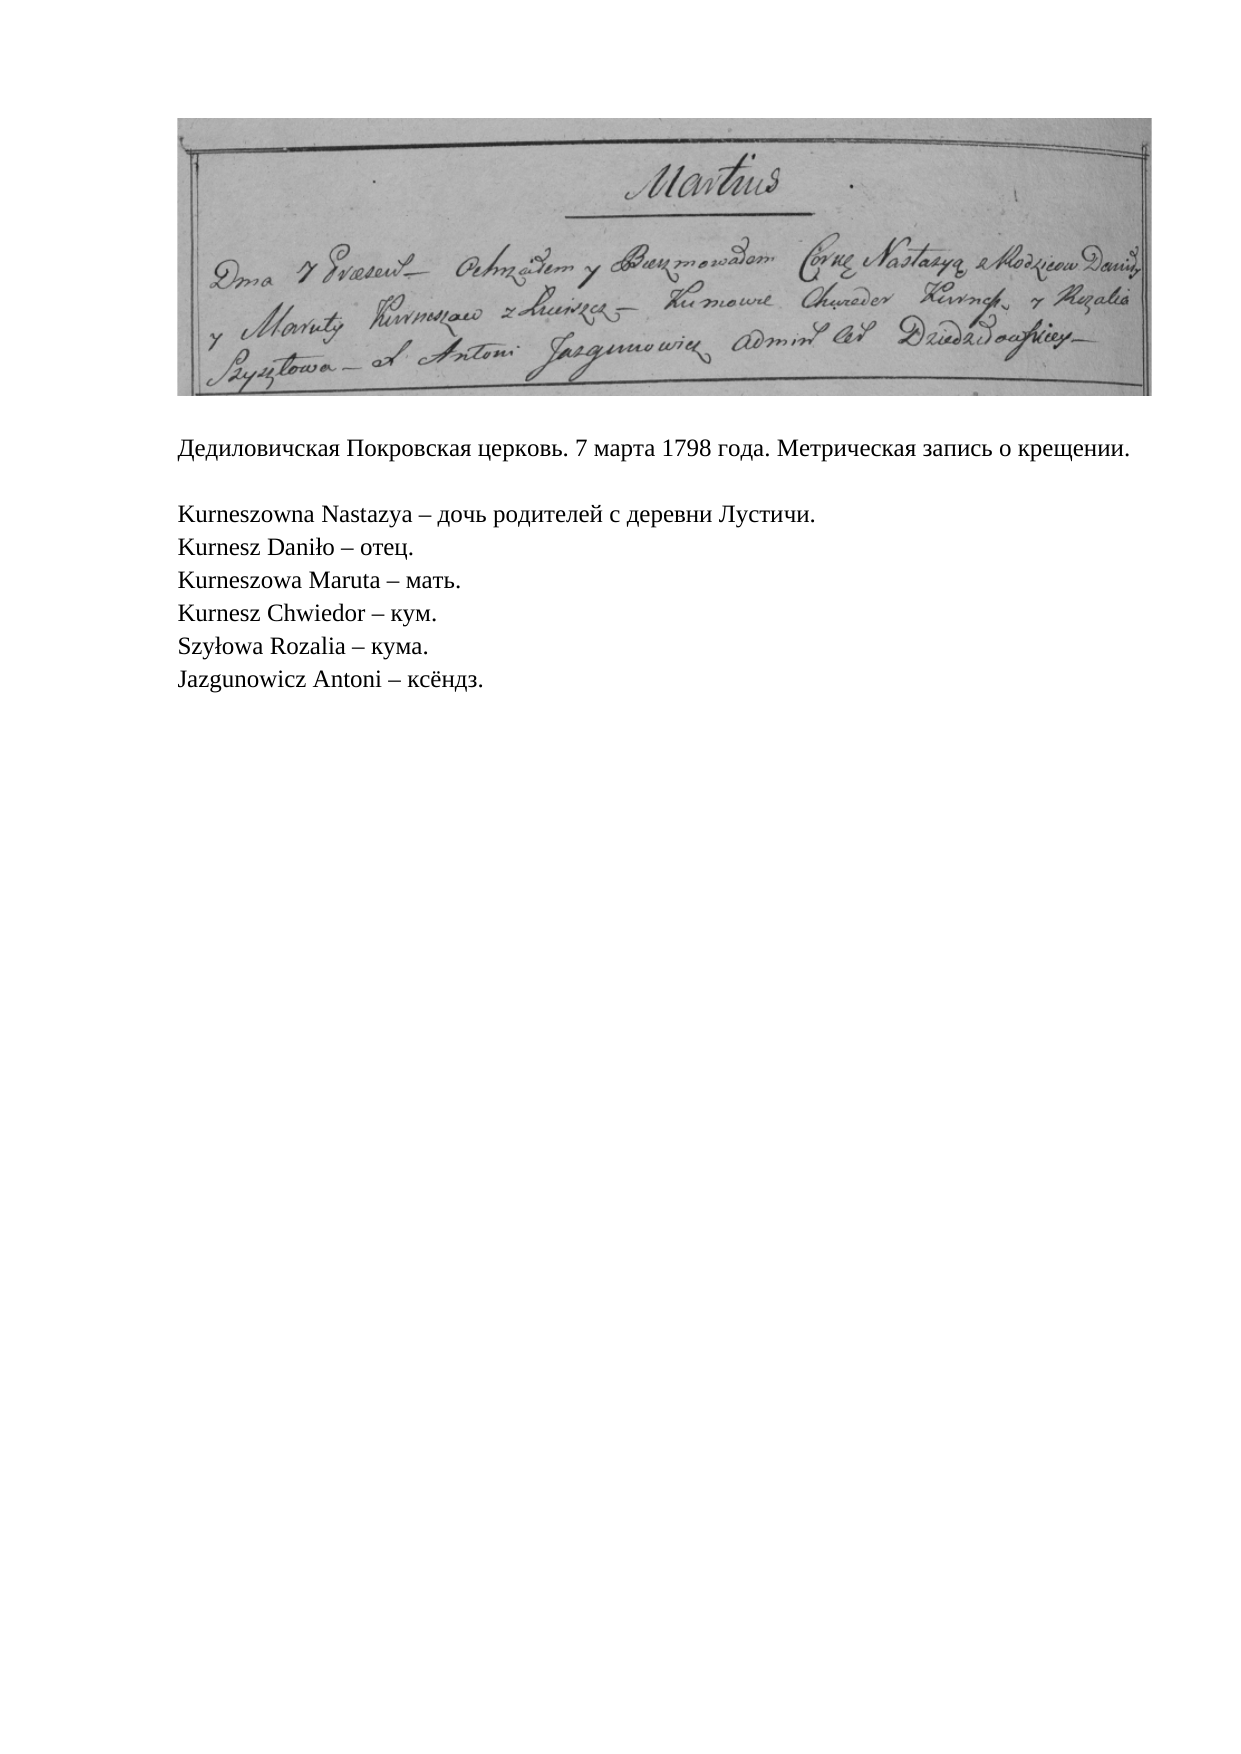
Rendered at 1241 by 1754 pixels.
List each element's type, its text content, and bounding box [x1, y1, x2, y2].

text Kurnesz Chwiedor – кум. [177, 598, 1152, 627]
text Kurnesz Daniło – отец. [177, 532, 1152, 561]
text Kurneszowa Maruta – мать. [177, 565, 1152, 594]
text Kurneszowna Nastazya – дочь родителей с деревни Лустичи. [177, 499, 1152, 528]
text Дедиловичская Покровская церковь. 7 марта 1798 года. Метрическая запись о крещении. [177, 433, 1152, 462]
text Jazgunowicz Antoni – ксёндз. [177, 664, 1152, 693]
picture [177, 118, 1152, 396]
text Szyłowa Rozalia – кума. [177, 631, 1152, 660]
